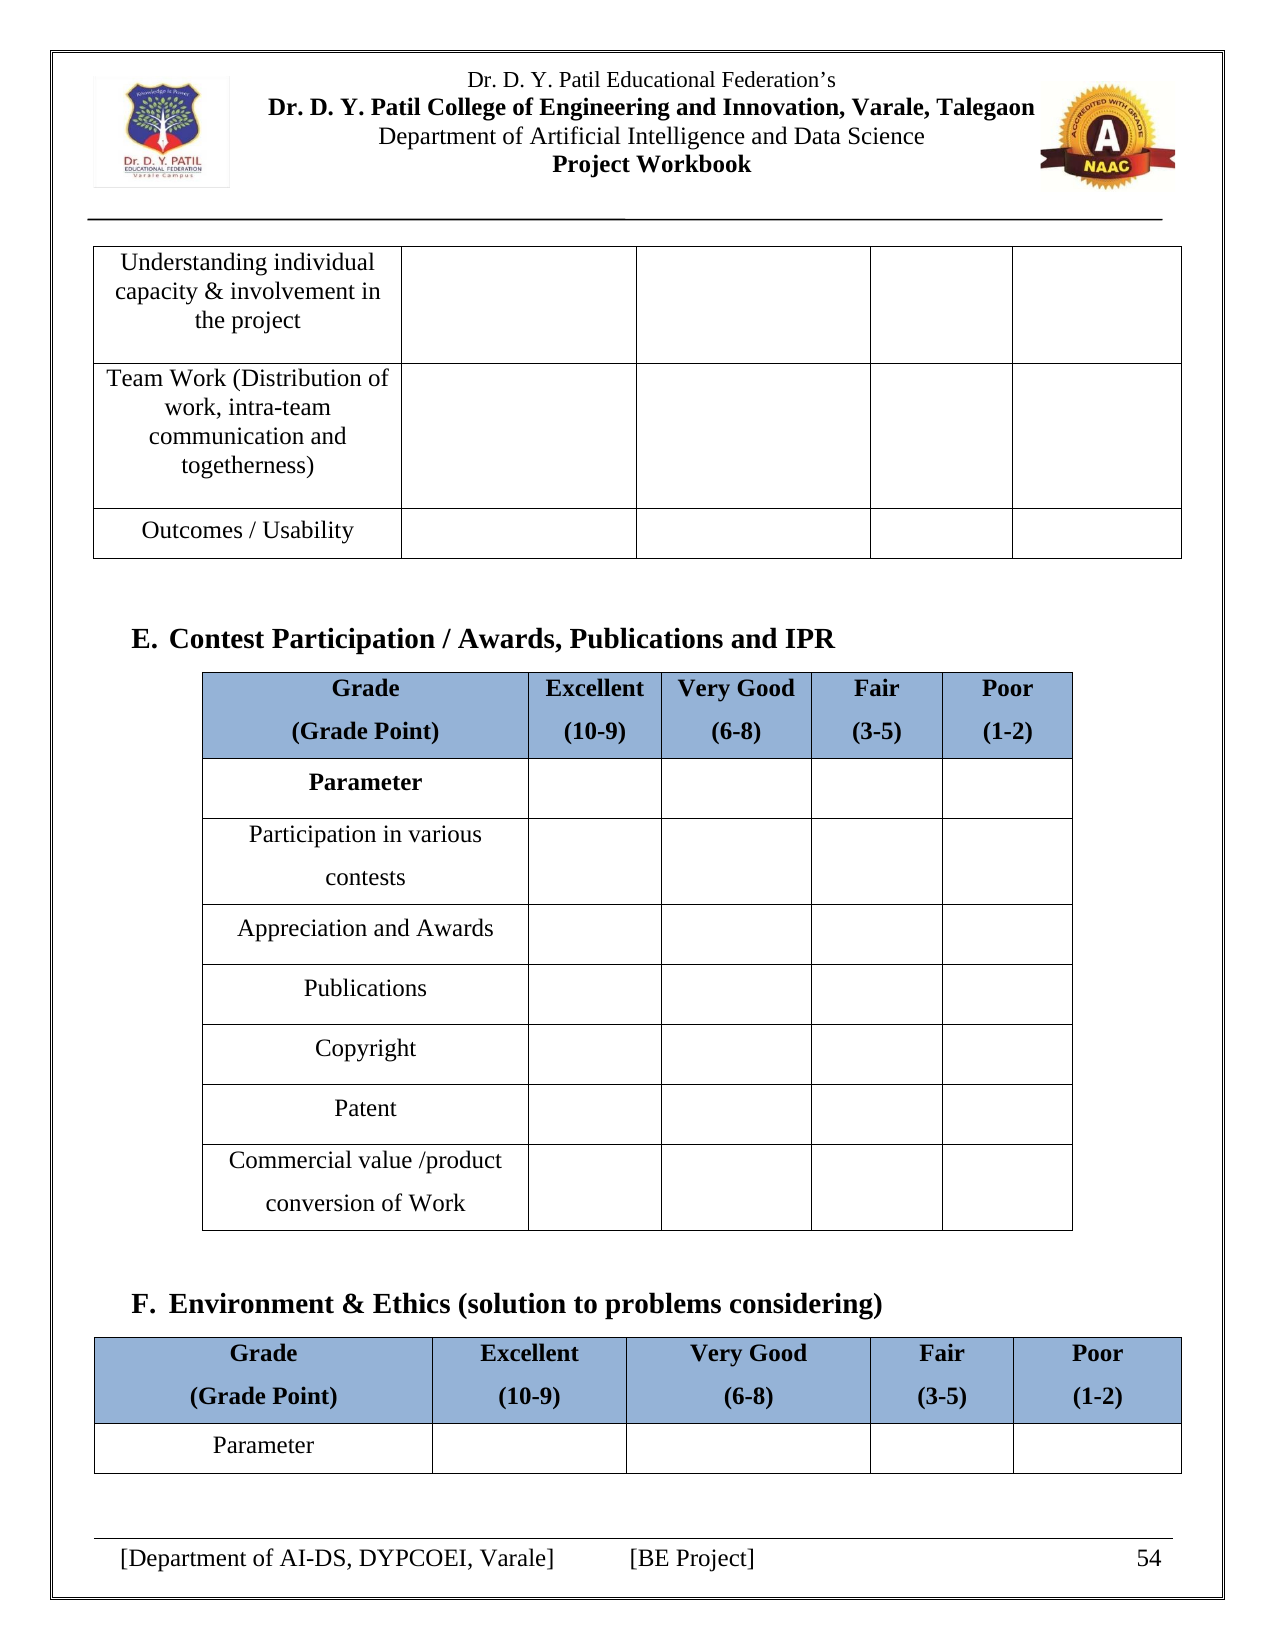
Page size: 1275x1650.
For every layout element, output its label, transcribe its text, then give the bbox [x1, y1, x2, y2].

table_cell [662, 1085, 811, 1144]
picture [1040, 81, 1175, 192]
table_cell Patent [203, 1085, 528, 1144]
table_cell Copyright [203, 1025, 528, 1084]
table_cell [943, 905, 1072, 964]
table_cell Outcomes / Usability [94, 509, 401, 558]
table_cell [812, 965, 942, 1024]
table_cell [402, 247, 636, 362]
table_cell [1013, 364, 1181, 507]
table_cell [662, 905, 811, 964]
table_cell Parameter [95, 1424, 432, 1473]
table_cell [871, 509, 1012, 558]
table_cell Parameter [203, 759, 528, 818]
table_cell Appreciation and Awards [203, 905, 528, 964]
table_header Fair (3-5) [871, 1338, 1013, 1423]
picture [93, 76, 230, 188]
table_cell [433, 1424, 626, 1473]
table_cell Understanding individual capacity & involvement in the project [94, 247, 401, 362]
table_cell [662, 819, 811, 904]
table_cell [637, 509, 870, 558]
table_cell [627, 1424, 870, 1473]
table_header Very Good (6-8) [662, 673, 811, 758]
table_cell [662, 759, 811, 818]
table_cell [812, 1145, 942, 1230]
table_cell Participation in various contests [203, 819, 528, 904]
table_cell [529, 1025, 661, 1084]
table_cell [812, 759, 942, 818]
table_header Poor (1-2) [1014, 1338, 1181, 1423]
table_cell [812, 819, 942, 904]
table_cell [662, 1025, 811, 1084]
table_cell [402, 509, 636, 558]
table_cell [402, 364, 636, 507]
table_cell [529, 965, 661, 1024]
table_cell [637, 364, 870, 507]
table_cell Commercial value /product conversion of Work [203, 1145, 528, 1230]
table_cell [812, 1025, 942, 1084]
table_cell [662, 965, 811, 1024]
table_cell [943, 819, 1072, 904]
table_cell [943, 1085, 1072, 1144]
list Environment & Ethics (solution to problems considering) [131, 1287, 1181, 1320]
table_cell [943, 1145, 1072, 1230]
table_header Grade (Grade Point) [95, 1338, 432, 1423]
table_cell [637, 247, 870, 362]
table_cell [943, 759, 1072, 818]
table_header Very Good (6-8) [627, 1338, 870, 1423]
table_cell [871, 364, 1012, 507]
table_header Grade (Grade Point) [203, 673, 528, 758]
table_cell [943, 965, 1072, 1024]
table_cell Publications [203, 965, 528, 1024]
table_cell [943, 1025, 1072, 1084]
table_cell [1013, 509, 1181, 558]
table_cell [1014, 1424, 1181, 1473]
table_cell [871, 247, 1012, 362]
table_header Poor (1-2) [943, 673, 1072, 758]
table_cell [529, 759, 661, 818]
table_cell [529, 905, 661, 964]
table_cell [871, 1424, 1013, 1473]
table_cell [1013, 247, 1181, 362]
table_cell [529, 1145, 661, 1230]
table_cell [812, 905, 942, 964]
table_cell Team Work (Distribution of work, intra-team communication and togetherness) [94, 364, 401, 507]
table_cell [529, 819, 661, 904]
table_header Excellent (10-9) [433, 1338, 626, 1423]
list Contest Participation / Awards, Publications and IPR [131, 622, 1181, 655]
table_header Excellent (10-9) [529, 673, 661, 758]
table_cell [662, 1145, 811, 1230]
table_cell [812, 1085, 942, 1144]
table_cell [529, 1085, 661, 1144]
table_header Fair (3-5) [812, 673, 942, 758]
